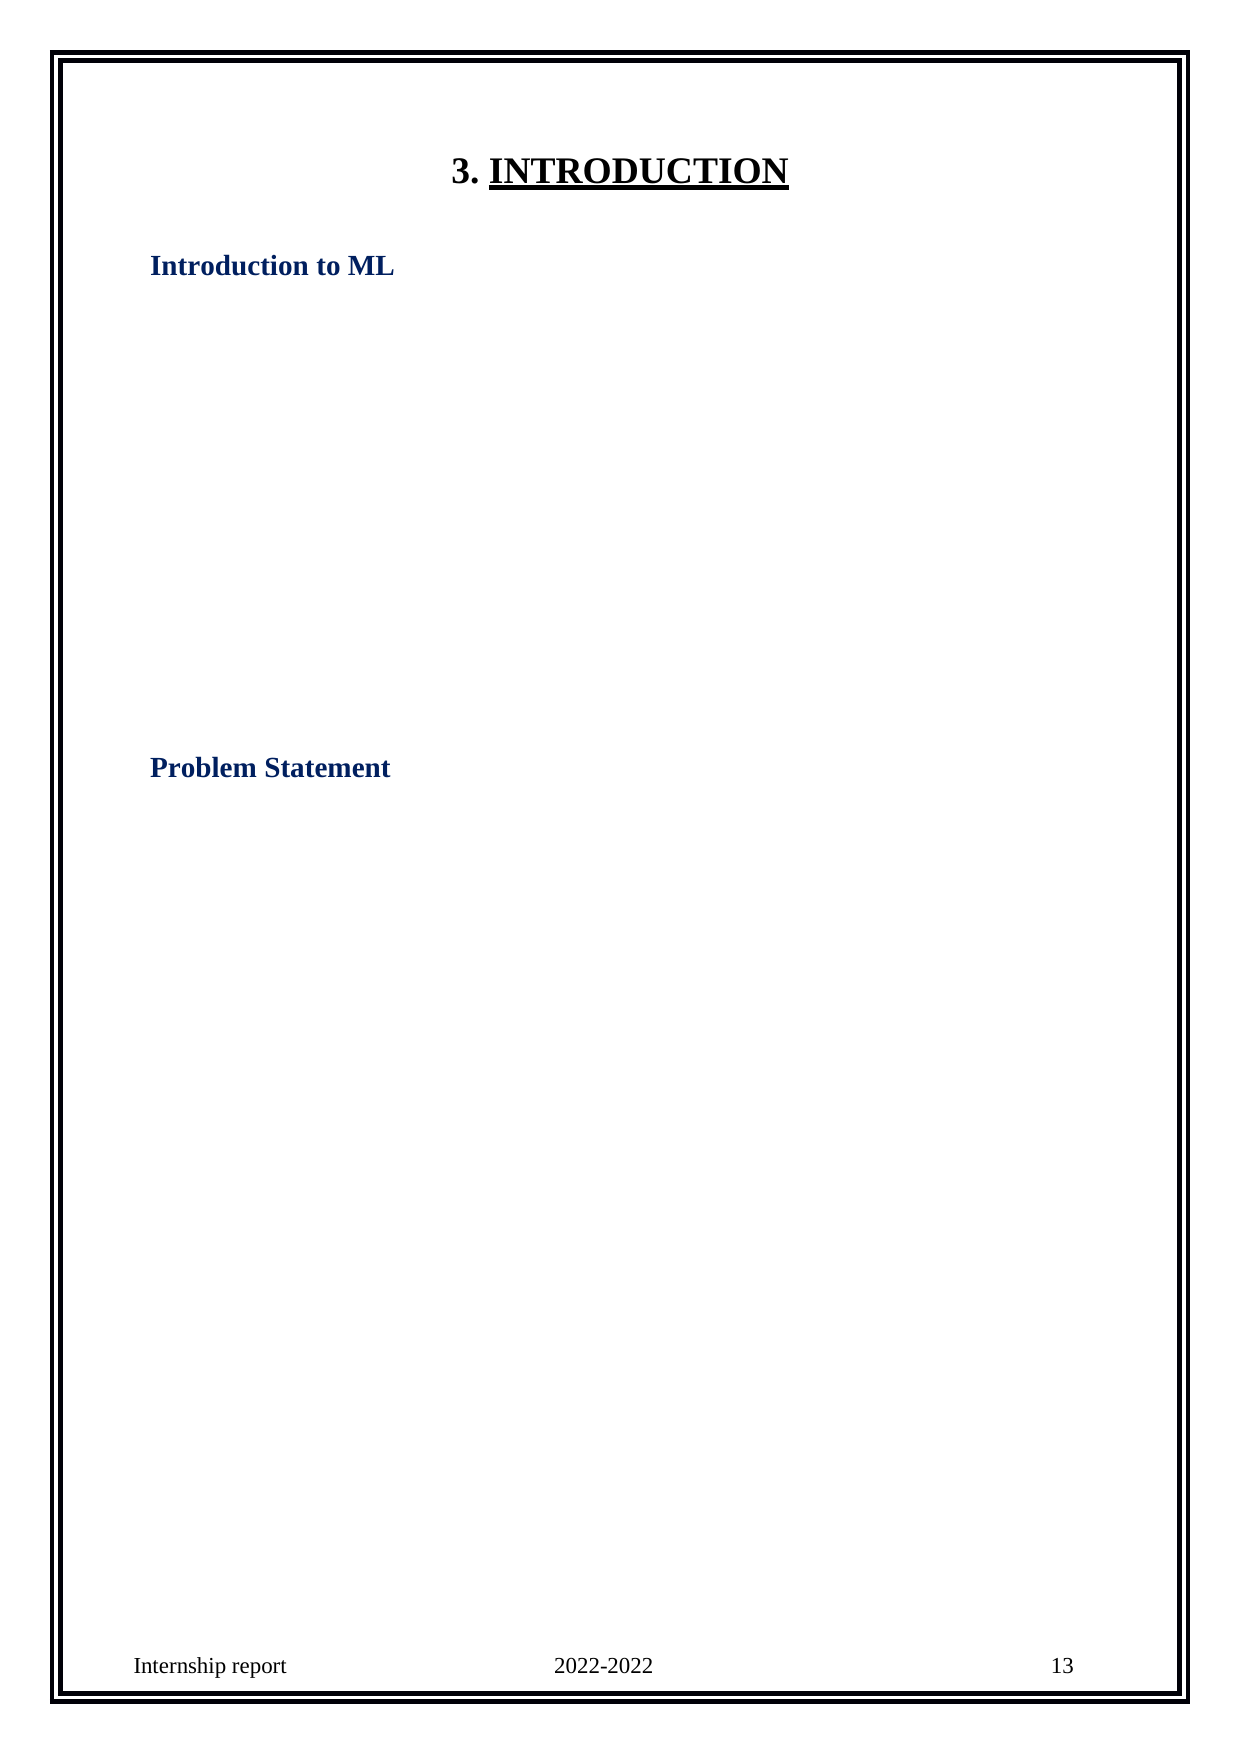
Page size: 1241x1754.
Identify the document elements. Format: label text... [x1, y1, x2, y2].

subtitle Problem Statement [150, 750, 1113, 784]
list INTRODUCTION [451, 148, 1113, 191]
subtitle Introduction to ML [150, 248, 1113, 281]
